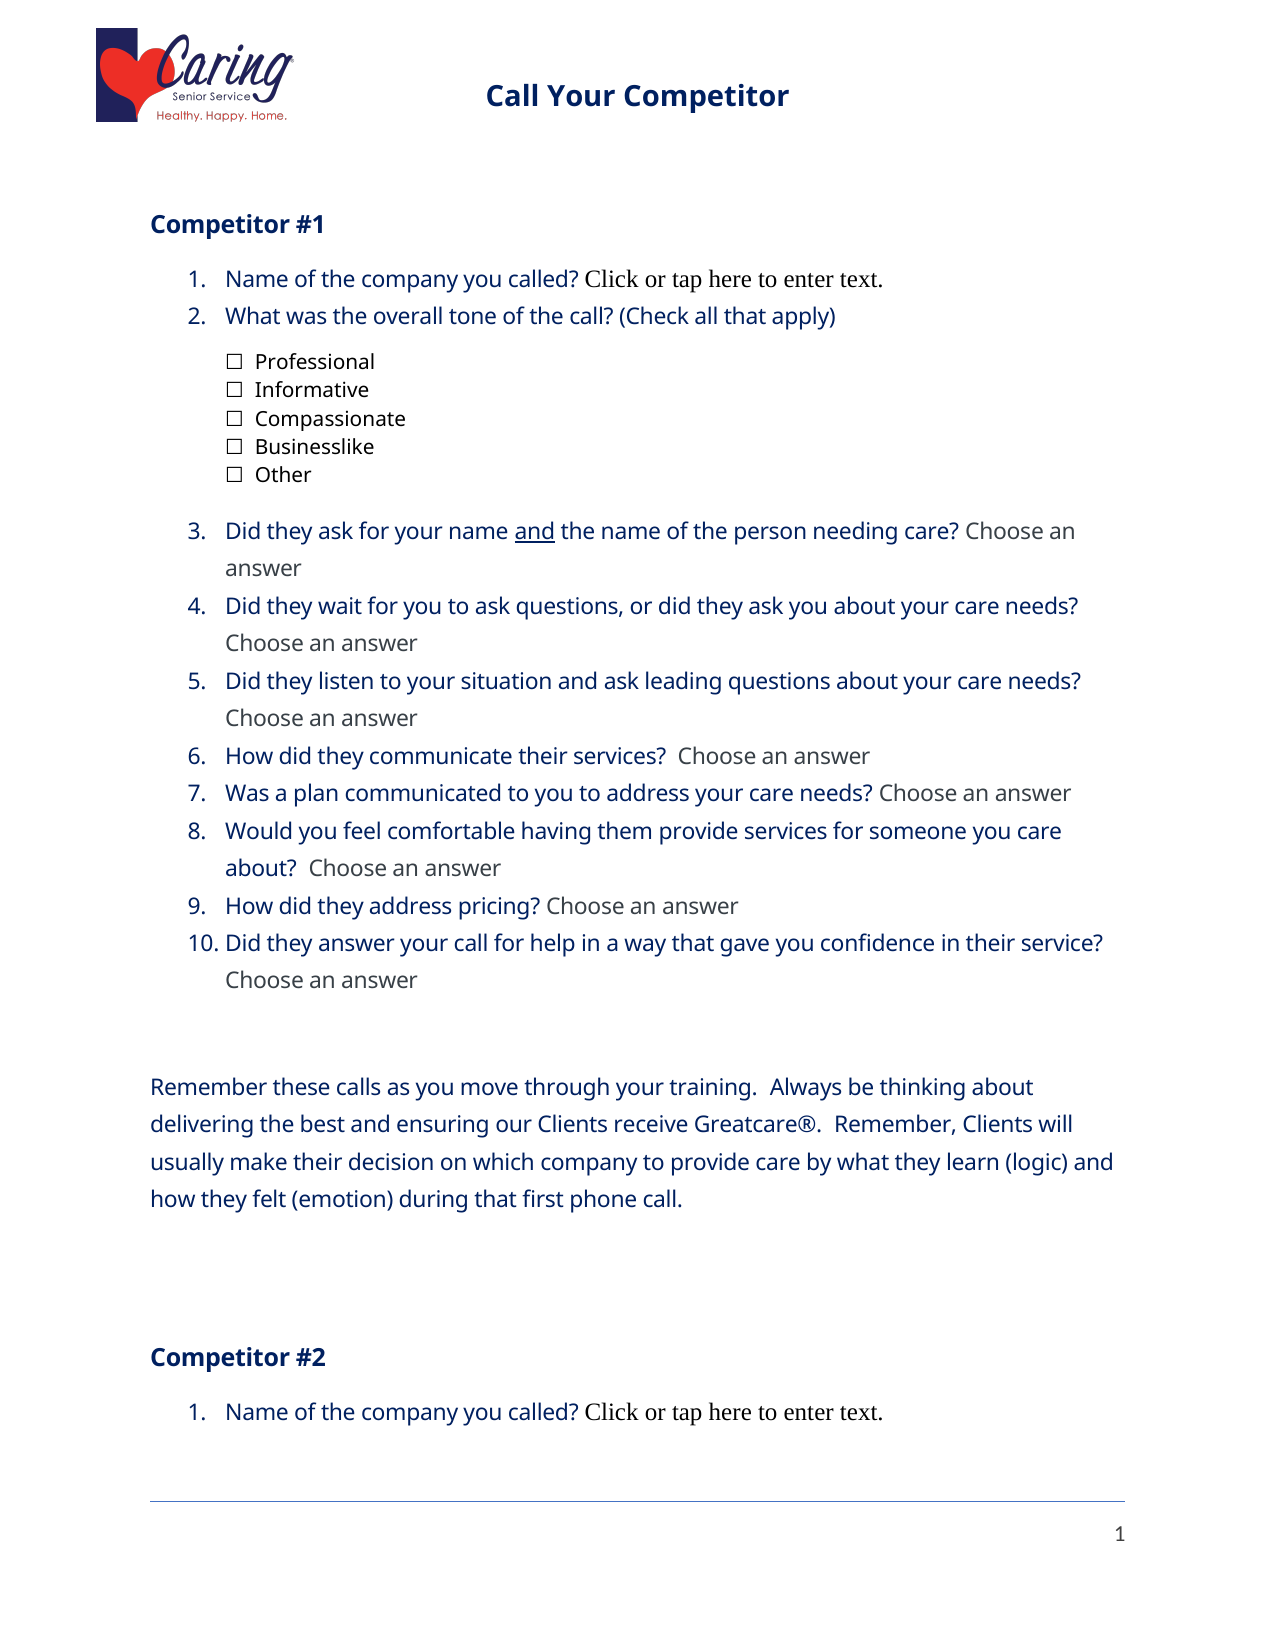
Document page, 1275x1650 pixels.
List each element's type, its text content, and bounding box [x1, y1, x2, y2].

text Businesslike [225, 432, 1125, 461]
list Name of the company you called? [187, 256, 1125, 294]
text Compassionate [225, 404, 1125, 432]
list Did they listen to your situation and ask leading questions about your care needs? [187, 658, 1125, 733]
list Did they wait for you to ask questions, or did they ask you about your care needs? [187, 583, 1125, 658]
list How did they communicate their services? [187, 733, 1125, 771]
picture [96, 28, 295, 122]
text Professional [225, 347, 1125, 375]
list Did they answer your call for help in a way that gave you confidence in their service? [187, 921, 1125, 996]
list Was a plan communicated to you to address your care needs? [187, 771, 1125, 808]
text Competitor #1 [150, 203, 1125, 241]
text Remember these calls as you move through your training. Always be thinking about delivering the best and ensuring our Clients receive Greatcare®. Remember, Clients will usually make their decision on which company to provide care by what they learn (logic) and how they felt (emotion) during that first phone call. [150, 1064, 1125, 1214]
list How did they address pricing? [187, 883, 1125, 921]
list Name of the company you called? [187, 1389, 1125, 1427]
text Other [225, 461, 1125, 489]
text Informative [225, 375, 1125, 404]
text Competitor #2 [150, 1336, 1125, 1374]
list Did they ask for your name and the name of the person needing care? [187, 508, 1125, 583]
list Would you feel comfortable having them provide services for someone you care about? [187, 808, 1125, 883]
list What was the overall tone of the call? (Check all that apply) [187, 294, 1125, 331]
